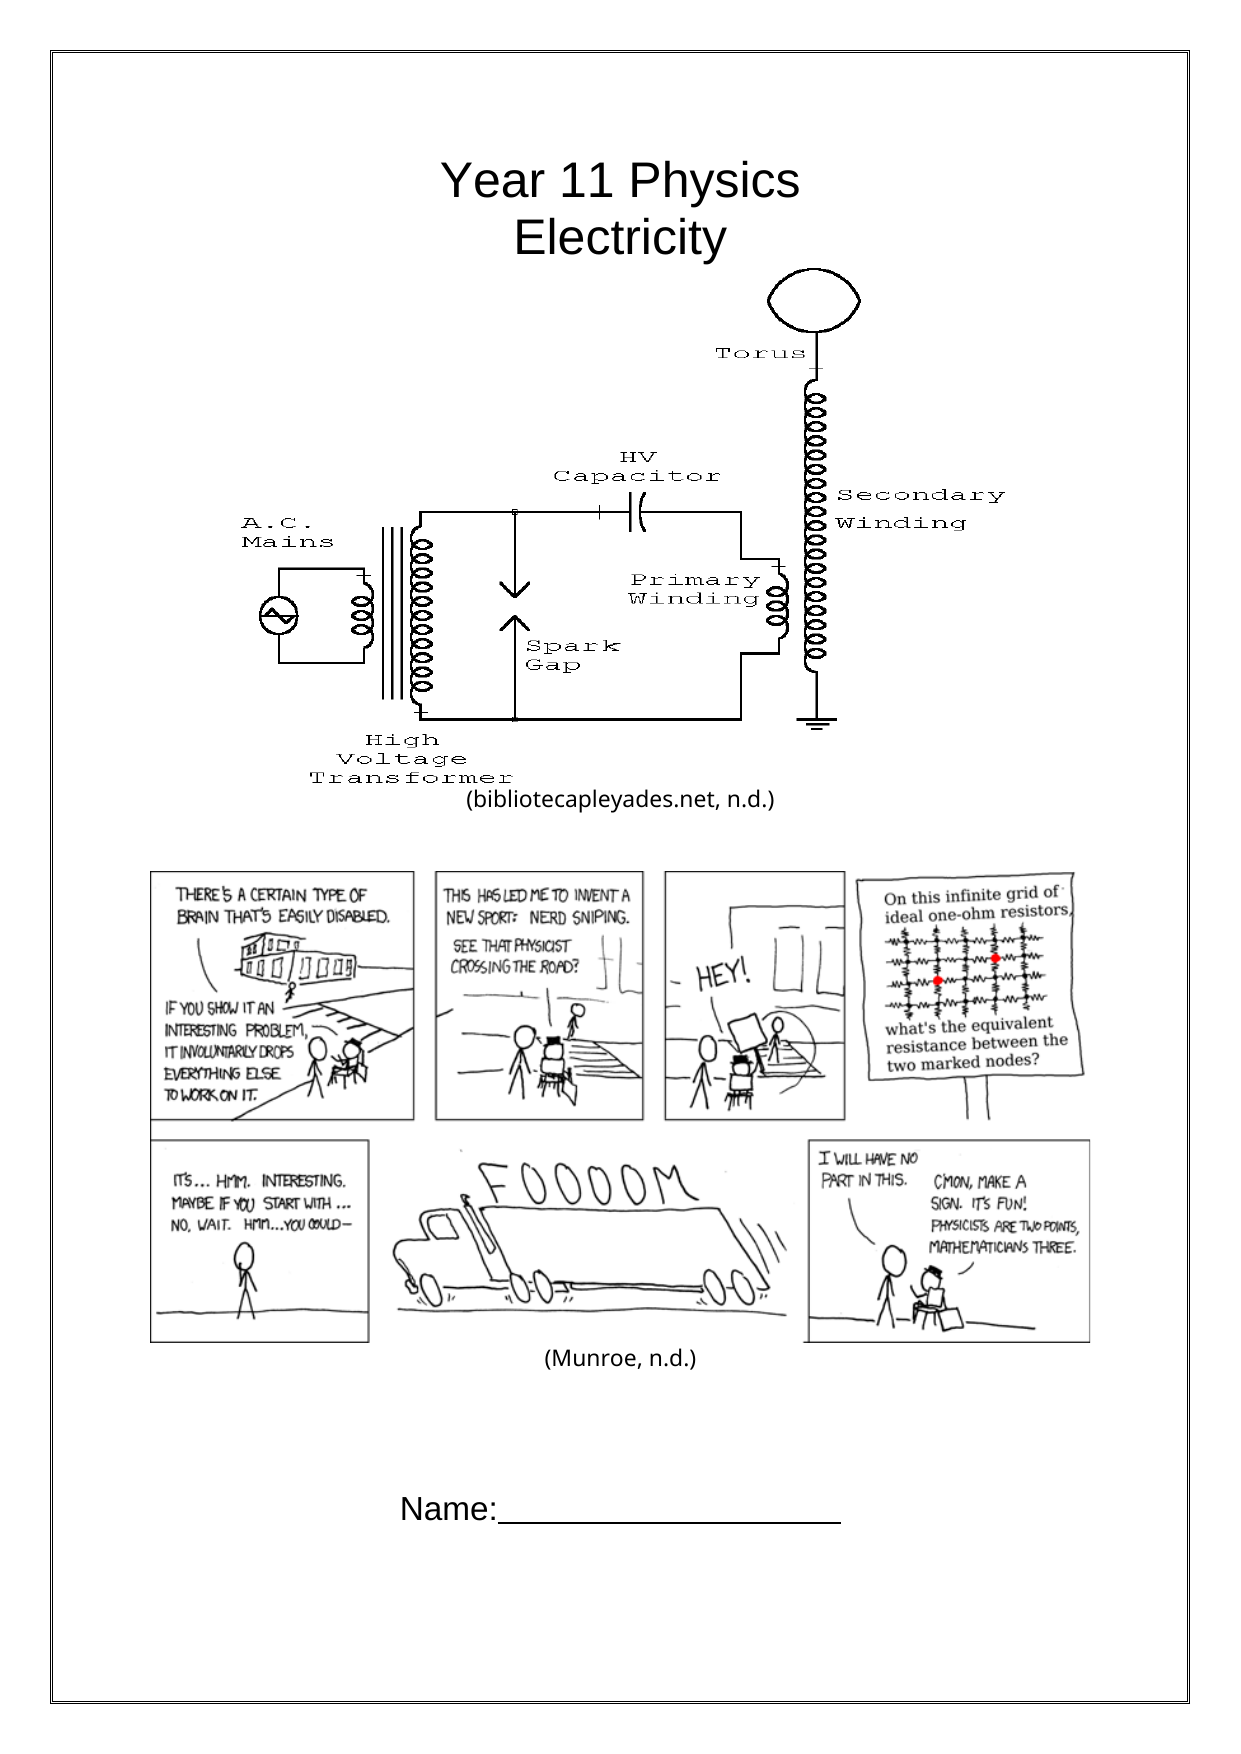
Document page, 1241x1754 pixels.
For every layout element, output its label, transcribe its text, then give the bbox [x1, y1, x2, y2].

text Electricity [150, 207, 1090, 265]
picture [150, 871, 1091, 1343]
text Name: [150, 1489, 1090, 1527]
text Year 11 Physics [150, 150, 1090, 207]
picture [239, 266, 1005, 784]
